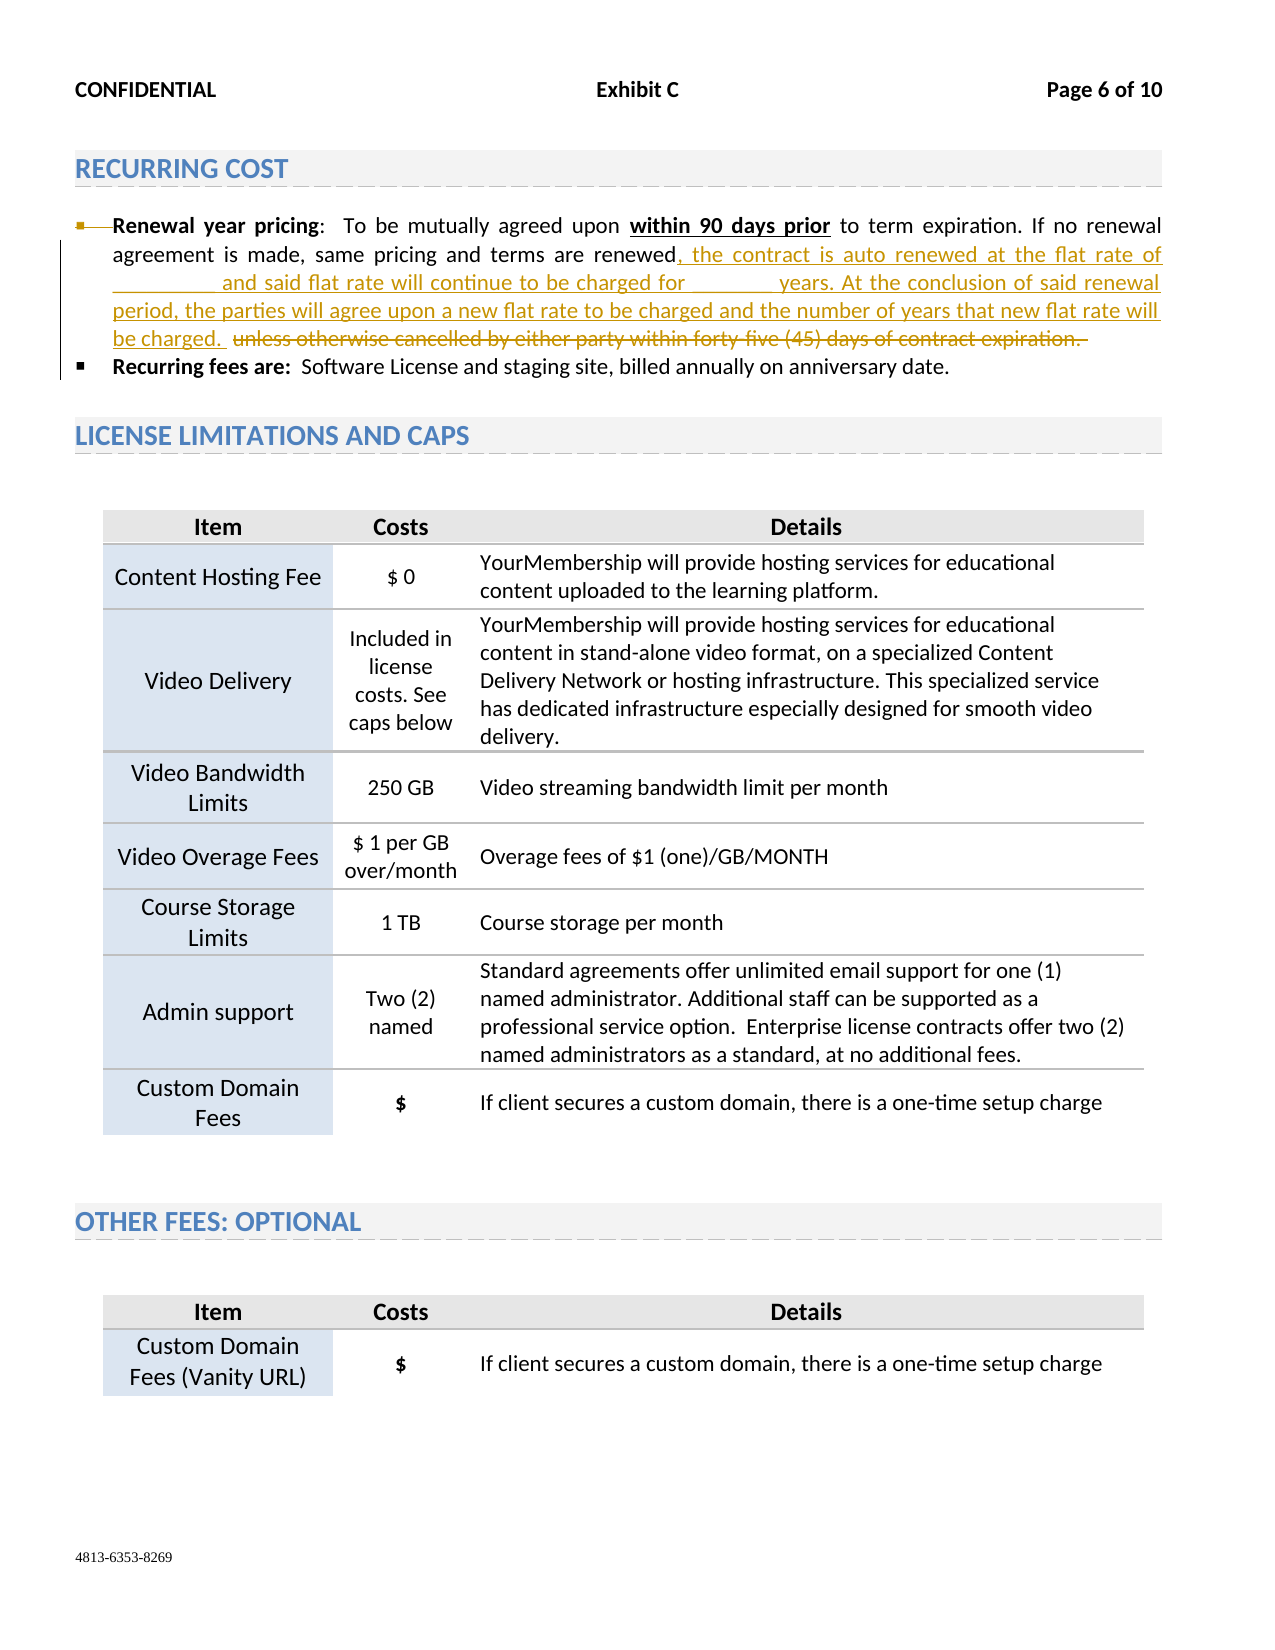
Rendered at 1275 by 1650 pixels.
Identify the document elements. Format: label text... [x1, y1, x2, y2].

table_cell YourMembership will provide hosting services for educational content in stand-alone video format, on a specialized Content Delivery Network or hosting infrastructure. This specialized service has dedicated infrastructure especially designed for smooth video delivery. [469, 610, 1144, 750]
table_cell Course storage per month [469, 890, 1144, 954]
subtitle Other Fees: Optional [75, 1203, 1162, 1240]
list Recurring fees are: Software License and staging site, billed annually on anniversary date. [75, 352, 1162, 380]
table_header Item [103, 510, 333, 542]
table_cell Video streaming bandwidth limit per month [469, 753, 1144, 822]
table_cell Video Overage Fees [103, 824, 333, 888]
table_cell Included in license costs. See caps below [333, 610, 469, 750]
table_cell Custom Domain Fees (Vanity URL) [103, 1330, 333, 1396]
list Renewal year pricing: To be mutually agreed upon within 90 days prior to term expiration. If no renewal agreement is made, same pricing and terms are renewed [75, 212, 1162, 352]
table_cell $ 1 per GB over/month [333, 824, 469, 888]
table_cell $ [333, 1070, 469, 1135]
table_cell Overage fees of $1 (one)/GB/MONTH [469, 824, 1144, 888]
table_cell If client secures a custom domain, there is a one-time setup charge [469, 1330, 1144, 1396]
subtitle License Limitations and Caps [75, 417, 1162, 454]
table_header Details [469, 1295, 1144, 1328]
table_cell Video Bandwidth Limits [103, 753, 333, 822]
table_cell $ 0 [333, 545, 469, 608]
table_cell 1 TB [333, 890, 469, 954]
table_cell Content Hosting Fee [103, 545, 333, 608]
table_cell If client secures a custom domain, there is a one-time setup charge [469, 1070, 1144, 1135]
table_cell Two (2) named [333, 956, 469, 1068]
table_cell $ [333, 1330, 469, 1396]
table_cell Course Storage Limits [103, 890, 333, 954]
table_cell 250 GB [333, 753, 469, 822]
table_cell Video Delivery [103, 610, 333, 750]
table_header Details [469, 510, 1144, 542]
table_cell Standard agreements offer unlimited email support for one (1) named administrator. Additional staff can be supported as a professional service option. Enterprise license contracts offer two (2) named administrators as a standard, at no additional fees. [469, 956, 1144, 1068]
table_header Costs [333, 1295, 469, 1328]
table_cell Admin support [103, 956, 333, 1068]
subtitle RECURRING COST [75, 150, 1162, 187]
table_cell YourMembership will provide hosting services for educational content uploaded to the learning platform. [469, 545, 1144, 608]
table_header Costs [333, 510, 469, 542]
table_header Item [103, 1295, 333, 1328]
table_cell Custom Domain Fees [103, 1070, 333, 1135]
